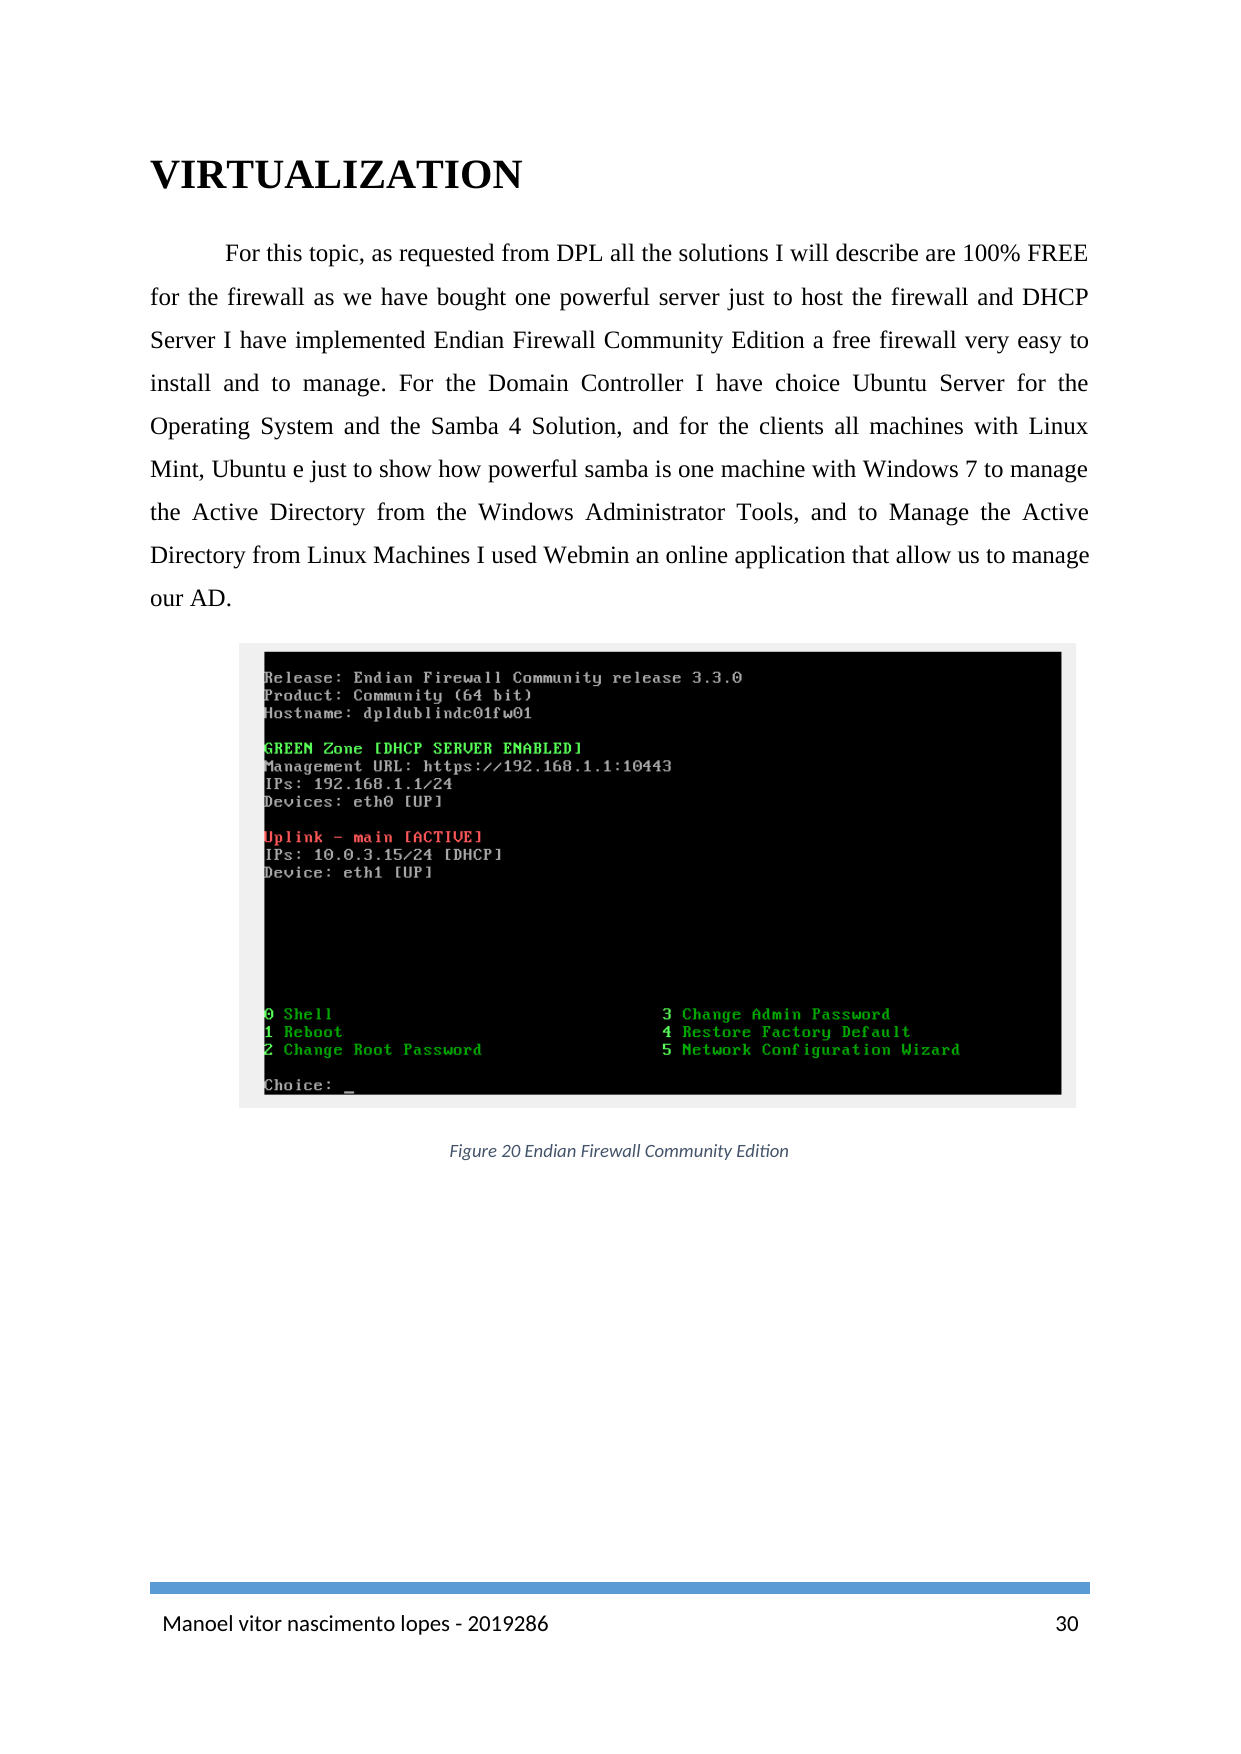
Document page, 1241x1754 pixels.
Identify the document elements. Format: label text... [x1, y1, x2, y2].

text Figure 20 Endian Firewall Community Edition [150, 1139, 1090, 1162]
text VIRTUALIZATION [150, 150, 1090, 198]
text For this topic, as requested from DPL all the solutions I will describe are 100% FREE for the firewall as we have bought one powerful server just to host the firewall and DHCP Server I have implemented Endian Firewall Community Edition a free firewall very easy to install and to manage. For the Domain Controller I have choice Ubuntu Server for the Operating System and the Samba 4 Solution, and for the clients all machines with Linux Mint, Ubuntu e just to show how powerful samba is one machine with Windows 7 to manage the Active Directory from the Windows Administrator Tools, and to Manage the Active Directory from Linux Machines I used Webmin an online application that allow us to manage our AD. [150, 238, 1090, 612]
picture [239, 643, 1077, 1108]
